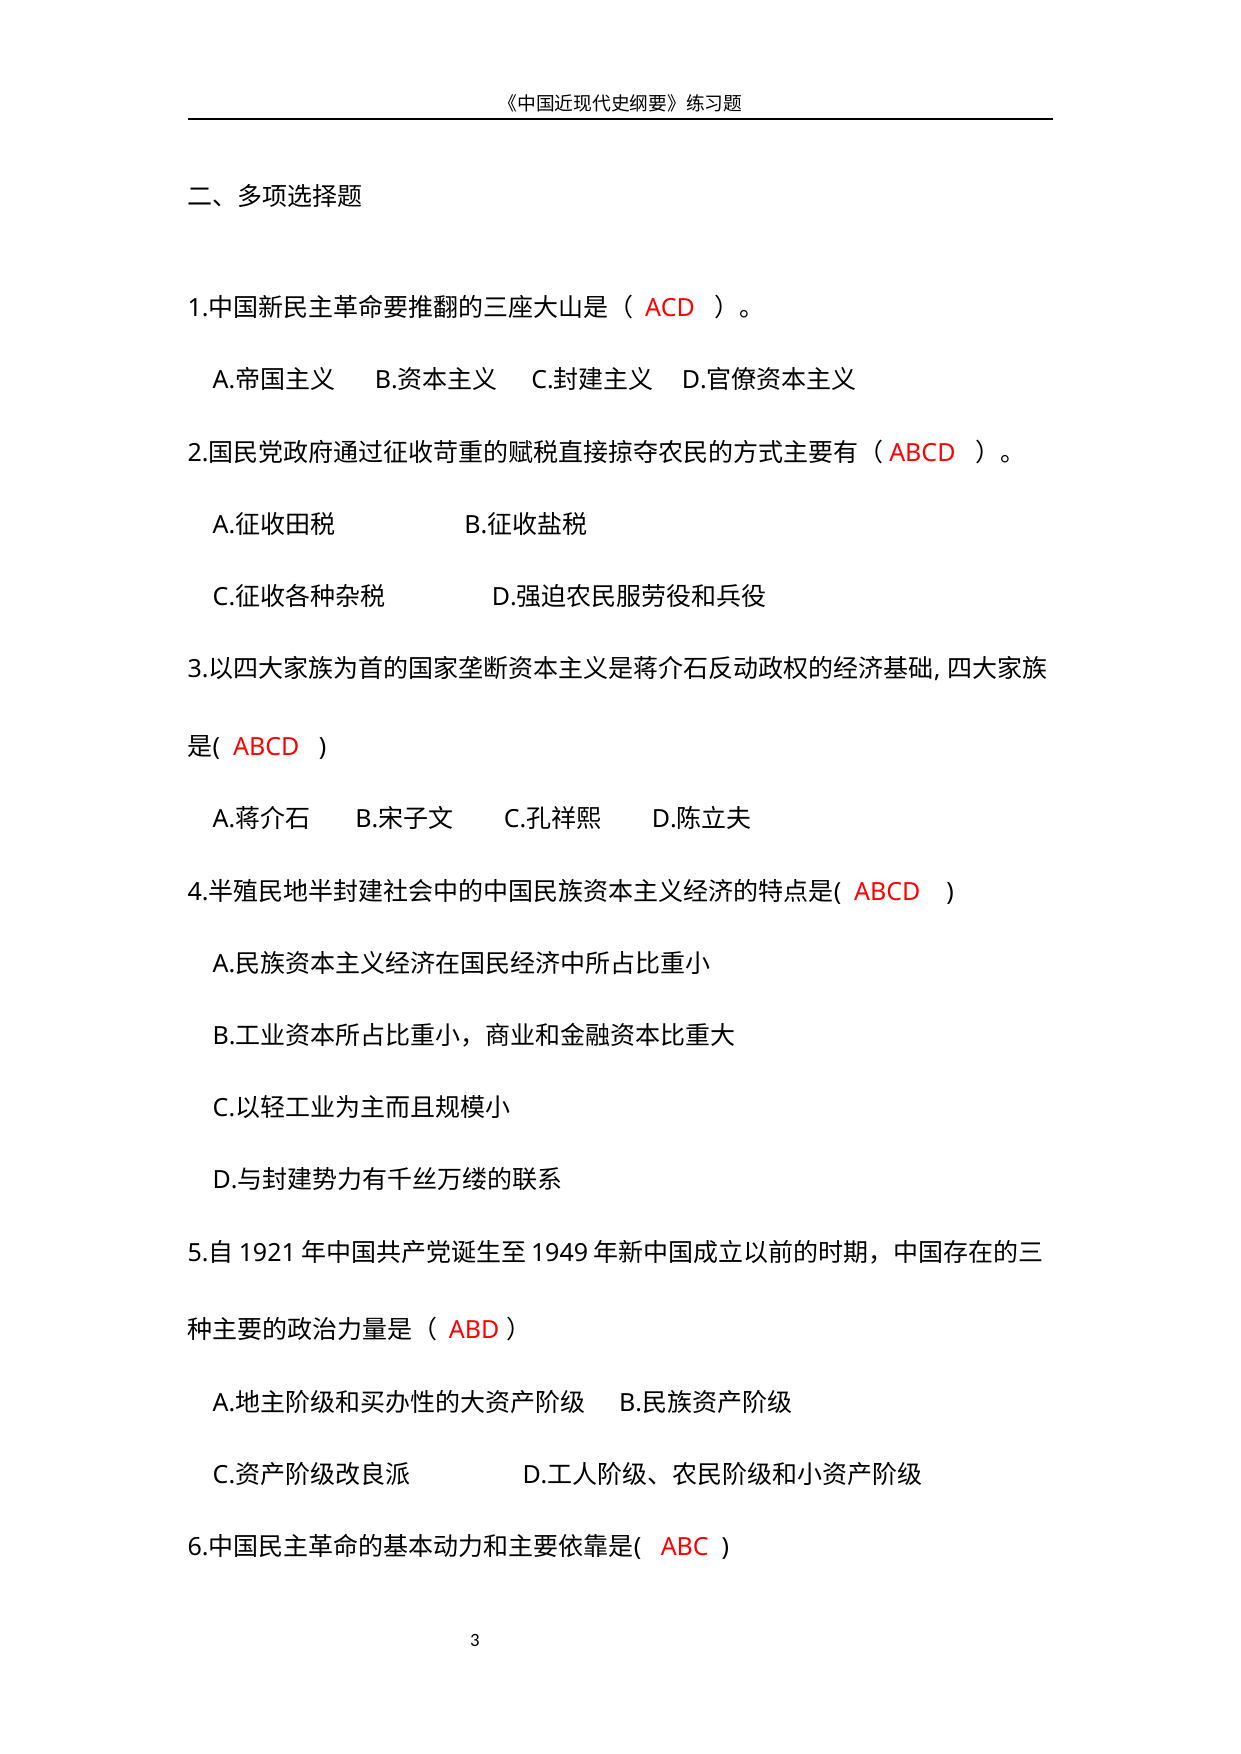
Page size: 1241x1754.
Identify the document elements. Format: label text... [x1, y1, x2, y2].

text 4.半殖民地半封建社会中的中国民族资本主义经济的特点是( ABCD ) [187, 857, 1053, 922]
text A.地主阶级和买办性的大资产阶级 B.民族资产阶级 [187, 1368, 1053, 1433]
text A.蒋介石 B.宋子文 C.孔祥熙 D.陈立夫 [187, 784, 1053, 849]
text 1.中国新民主革命要推翻的三座大山是（ ACD ）。 [187, 273, 1053, 338]
text A.民族资本主义经济在国民经济中所占比重小 [187, 929, 1053, 994]
text C.资产阶级改良派 D.工人阶级、农民阶级和小资产阶级 [187, 1440, 1053, 1505]
text 6.中国民主革命的基本动力和主要依靠是( ABC ) [187, 1512, 1053, 1577]
text C.以轻工业为主而且规模小 [187, 1073, 1053, 1138]
text 2.国民党政府通过征收苛重的赋税直接掠夺农民的方式主要有（ ABCD ）。 [187, 418, 1053, 483]
list 多项选择题 [187, 162, 1053, 227]
text A.征收田税 B.征收盐税 [187, 490, 1053, 555]
text 3.以四大家族为首的国家垄断资本主义是蒋介石反动政权的经济基础, 四大家族是( ABCD ) [187, 634, 1053, 777]
text 5.自1921年中国共产党诞生至1949年新中国成立以前的时期，中国存在的三种主要的政治力量是（ ABD ） [187, 1218, 1053, 1361]
text D.与封建势力有千丝万缕的联系 [187, 1145, 1053, 1210]
text A.帝国主义 B.资本主义 C.封建主义 D.官僚资本主义 [187, 346, 1053, 411]
text B.工业资本所占比重小，商业和金融资本比重大 [187, 1001, 1053, 1066]
text C.征收各种杂税 D.强迫农民服劳役和兵役 [187, 562, 1053, 627]
